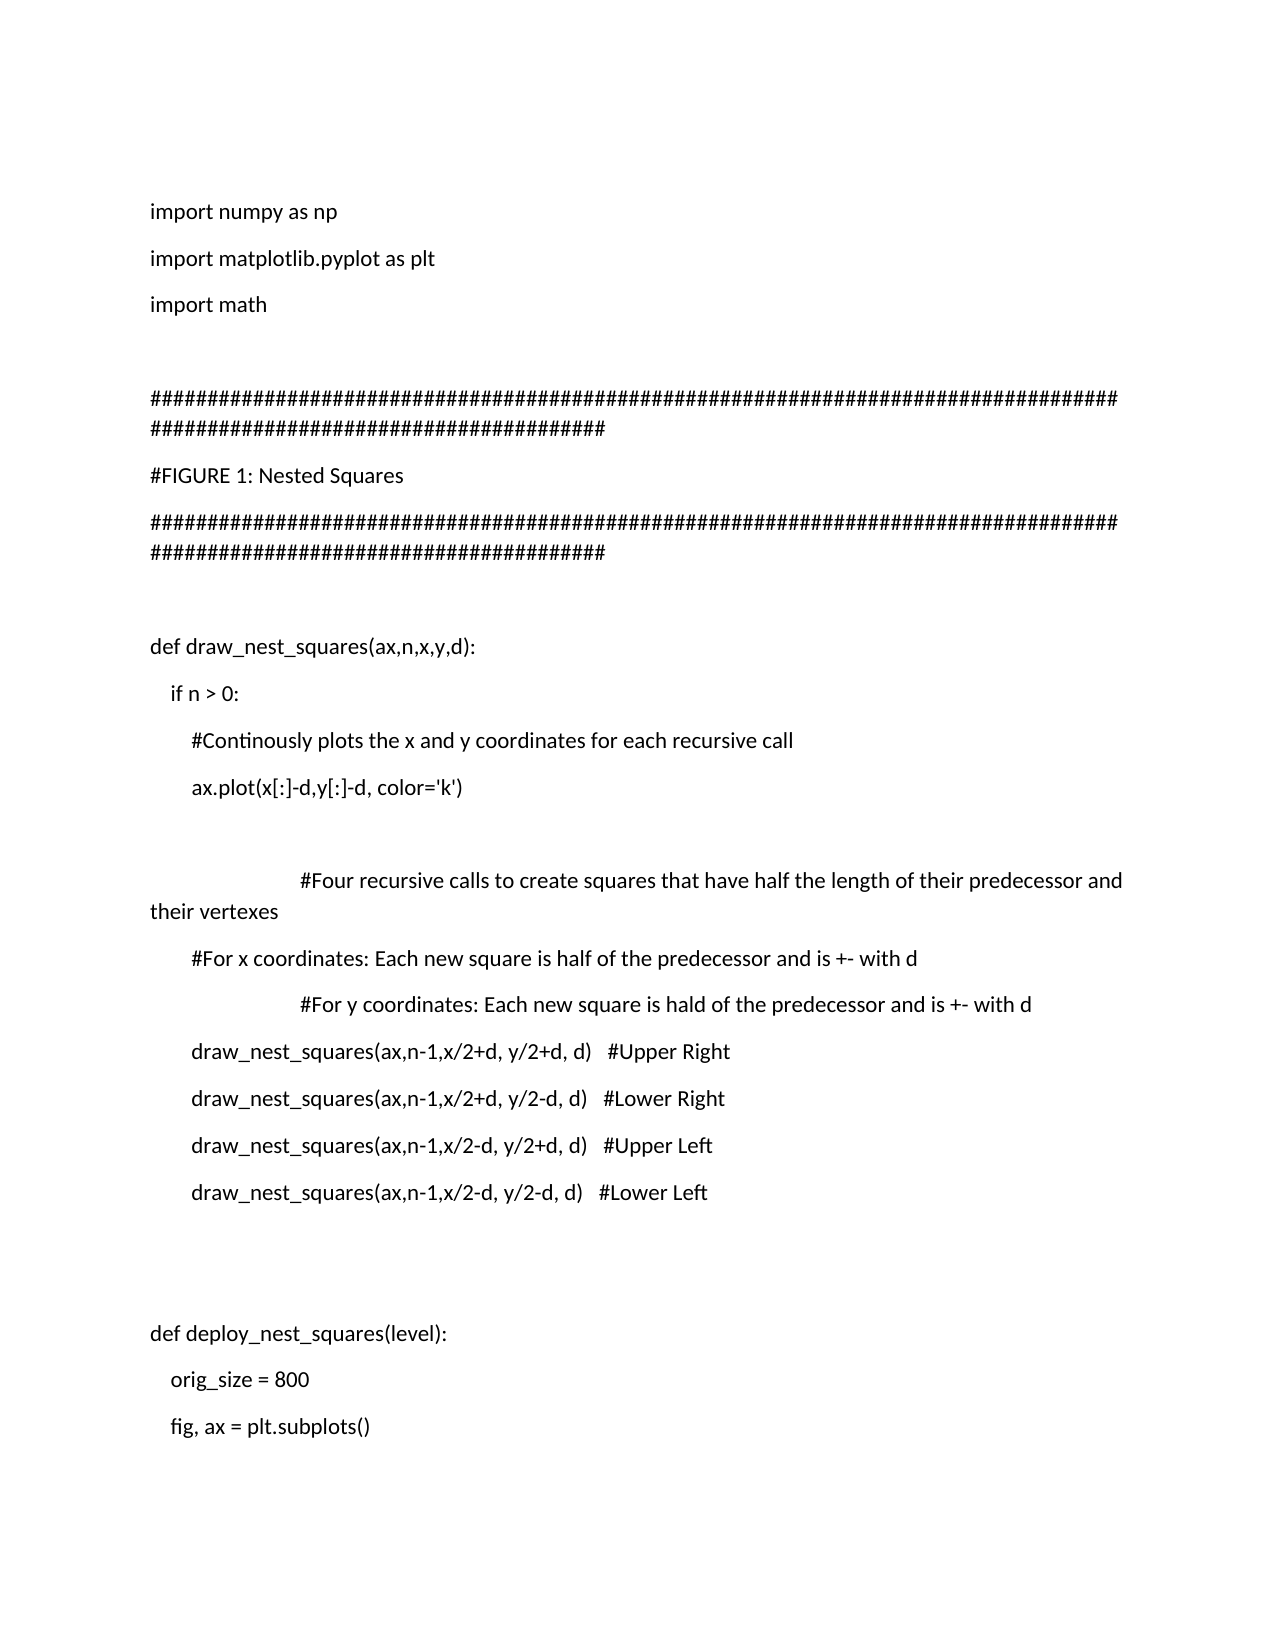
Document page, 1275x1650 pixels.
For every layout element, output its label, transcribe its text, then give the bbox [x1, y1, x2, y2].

text if n > 0: [150, 679, 1125, 707]
text ############################################################################################################################# [150, 384, 1125, 443]
text import math [150, 291, 1125, 319]
text #Four recursive calls to create squares that have half the length of their predecessor and their vertexes [150, 867, 1125, 925]
text ax.plot(x[:]-d,y[:]-d, color='k') [150, 773, 1125, 801]
text def deploy_nest_squares(level): [150, 1319, 1125, 1347]
text fig, ax = plt.subplots() [150, 1412, 1125, 1441]
text draw_nest_squares(ax,n-1,x/2+d, y/2-d, d) #Lower Right [150, 1084, 1125, 1112]
text draw_nest_squares(ax,n-1,x/2-d, y/2-d, d) #Lower Left [150, 1178, 1125, 1206]
text def draw_nest_squares(ax,n,x,y,d): [150, 632, 1125, 660]
text #FIGURE 1: Nested Squares [150, 461, 1125, 489]
text ############################################################################################################################# [150, 508, 1125, 567]
text import numpy as np [150, 197, 1125, 225]
text #For x coordinates: Each new square is half of the predecessor and is +- with d [150, 944, 1125, 972]
text import matplotlib.pyplot as plt [150, 244, 1125, 272]
text #For y coordinates: Each new square is hald of the predecessor and is +- with d [150, 991, 1125, 1019]
text draw_nest_squares(ax,n-1,x/2-d, y/2+d, d) #Upper Left [150, 1131, 1125, 1159]
text draw_nest_squares(ax,n-1,x/2+d, y/2+d, d) #Upper Right [150, 1037, 1125, 1066]
text orig_size = 800 [150, 1366, 1125, 1394]
text #Continously plots the x and y coordinates for each recursive call [150, 726, 1125, 754]
